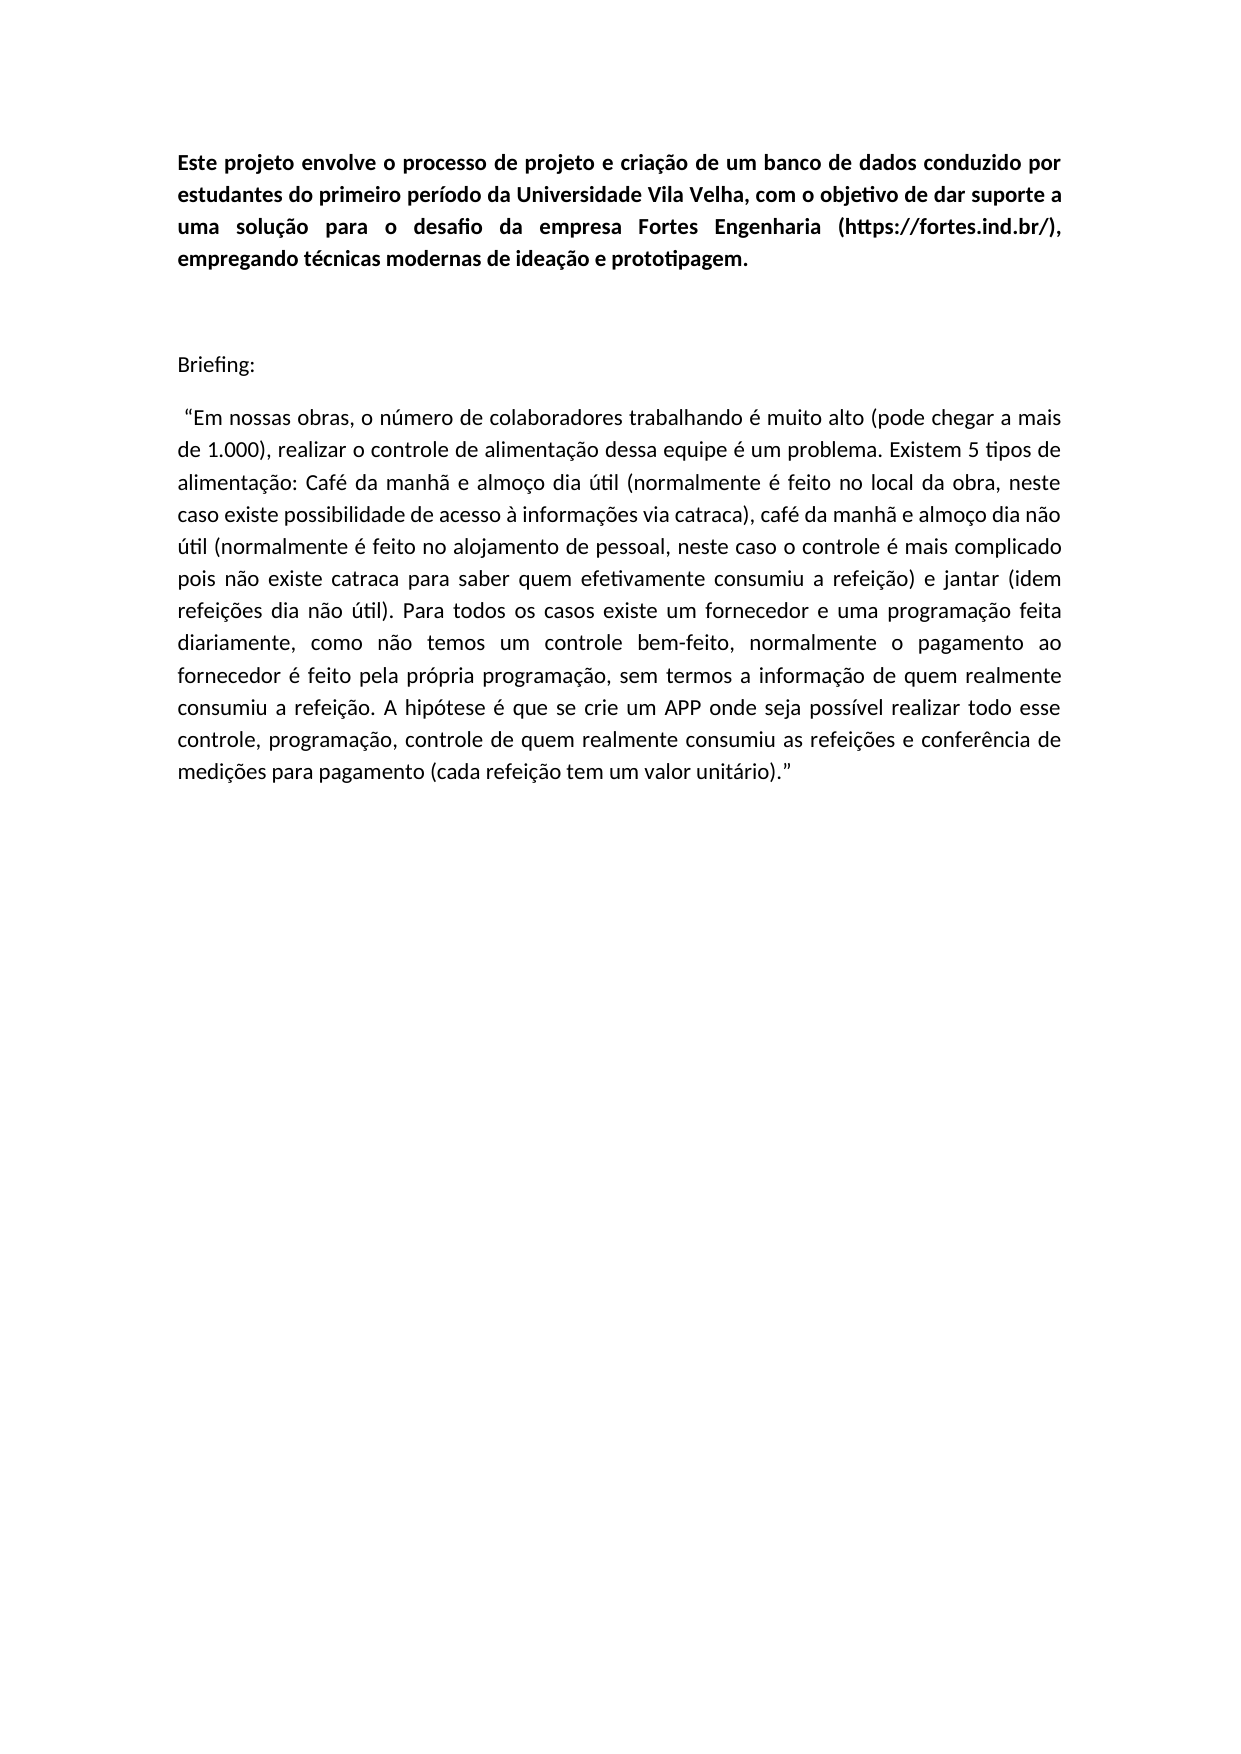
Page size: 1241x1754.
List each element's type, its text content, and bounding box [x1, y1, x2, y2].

text Este projeto envolve o processo de projeto e criação de um banco de dados conduzido por estudantes do primeiro período da Universidade Vila Velha, com o objetivo de dar suporte a uma solução para o desafio da empresa Fortes Engenharia (https://fortes.ind.br/), empregando técnicas modernas de ideação e prototipagem. [177, 148, 1063, 272]
text Briefing: [177, 350, 1063, 378]
text “Em nossas obras, o número de colaboradores trabalhando é muito alto (pode chegar a mais de 1.000), realizar o controle de alimentação dessa equipe é um problema. Existem 5 tipos de alimentação: Café da manhã e almoço dia útil (normalmente é feito no local da obra, neste caso existe possibilidade de acesso à informações via catraca), café da manhã e almoço dia não útil (normalmente é feito no alojamento de pessoal, neste caso o controle é mais complicado pois não existe catraca para saber quem efetivamente consumiu a refeição) e jantar (idem refeições dia não útil). Para todos os casos existe um fornecedor e uma programação feita diariamente, como não temos um controle bem-feito, normalmente o pagamento ao fornecedor é feito pela própria programação, sem termos a informação de quem realmente consumiu a refeição. A hipótese é que se crie um APP onde seja possível realizar todo esse controle, programação, controle de quem realmente consumiu as refeições e conferência de medições para pagamento (cada refeição tem um valor unitário).” [177, 403, 1063, 785]
